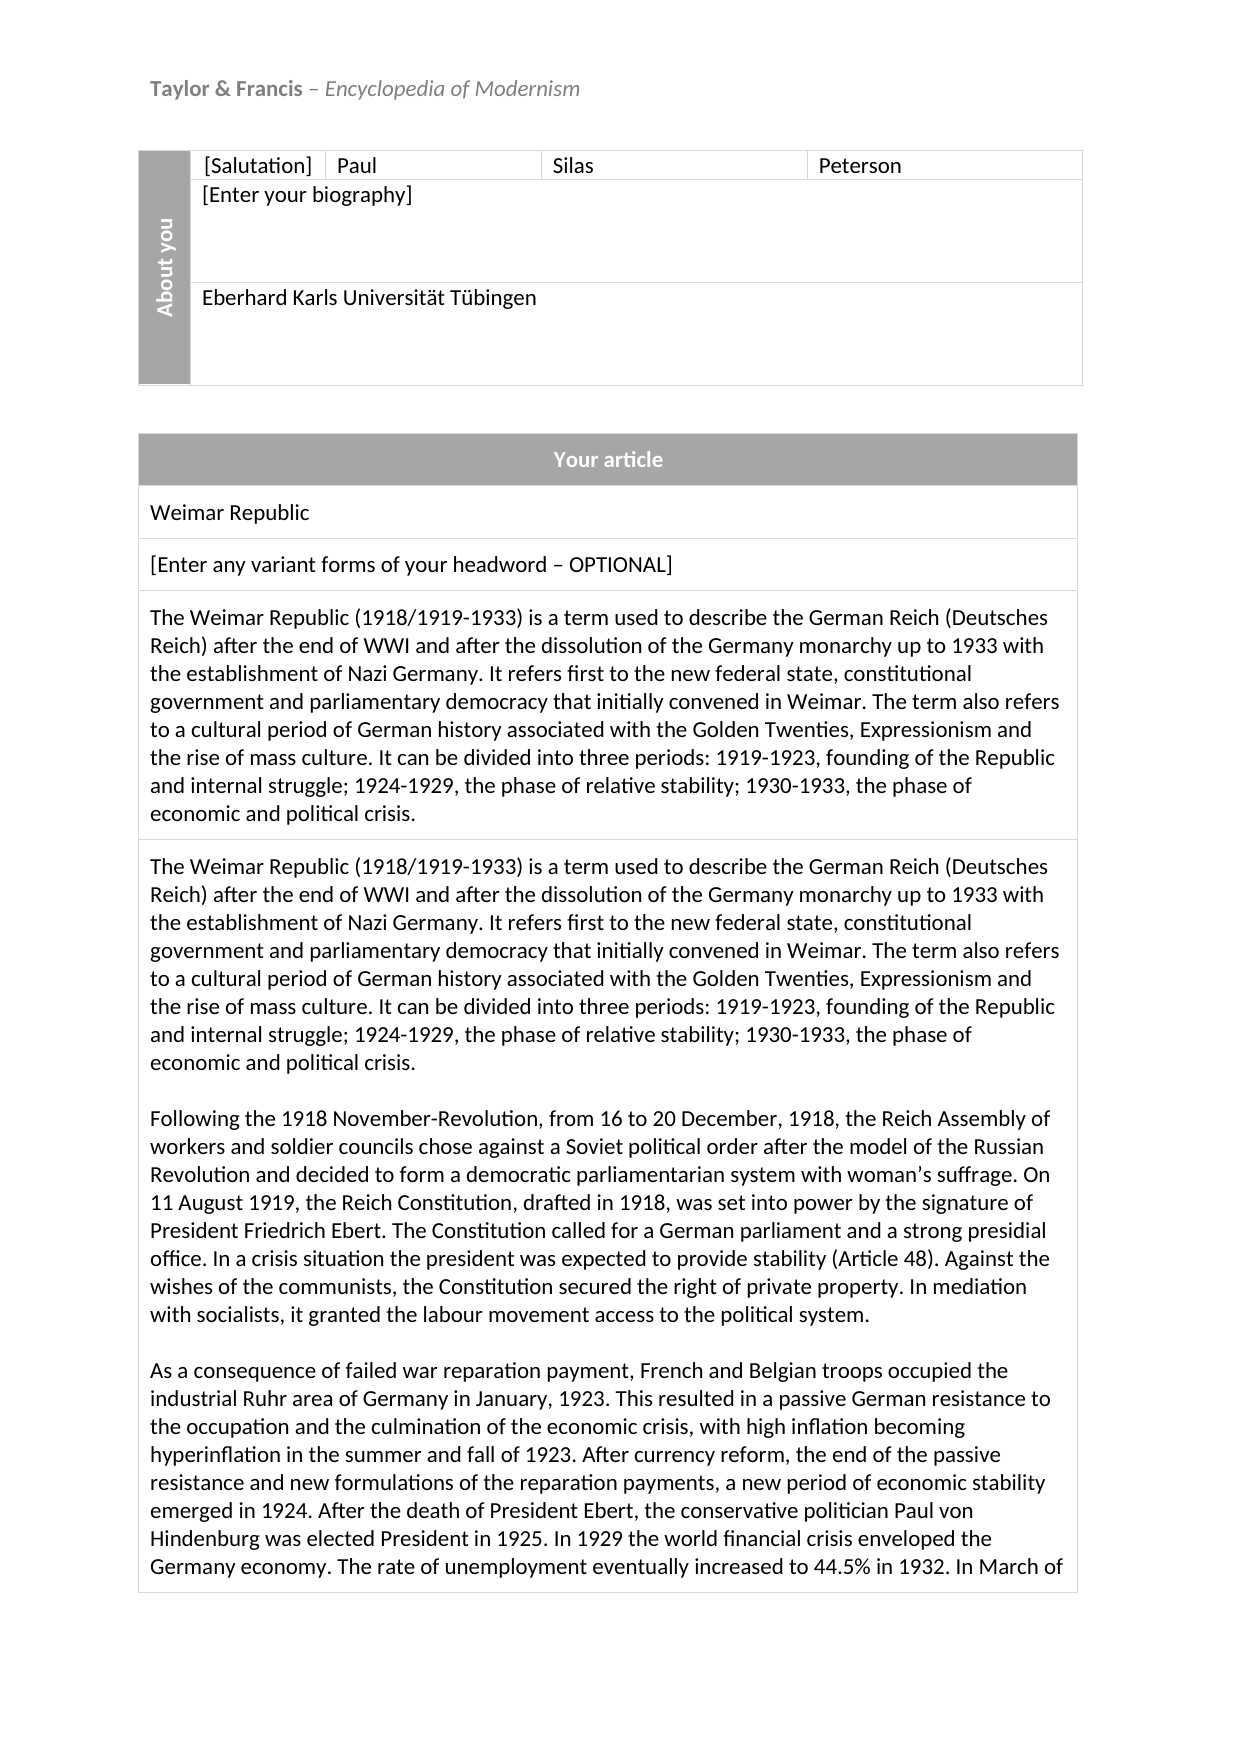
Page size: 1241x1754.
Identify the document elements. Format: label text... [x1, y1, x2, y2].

table_header About you [139, 151, 190, 384]
table_header Your article [139, 434, 1077, 485]
